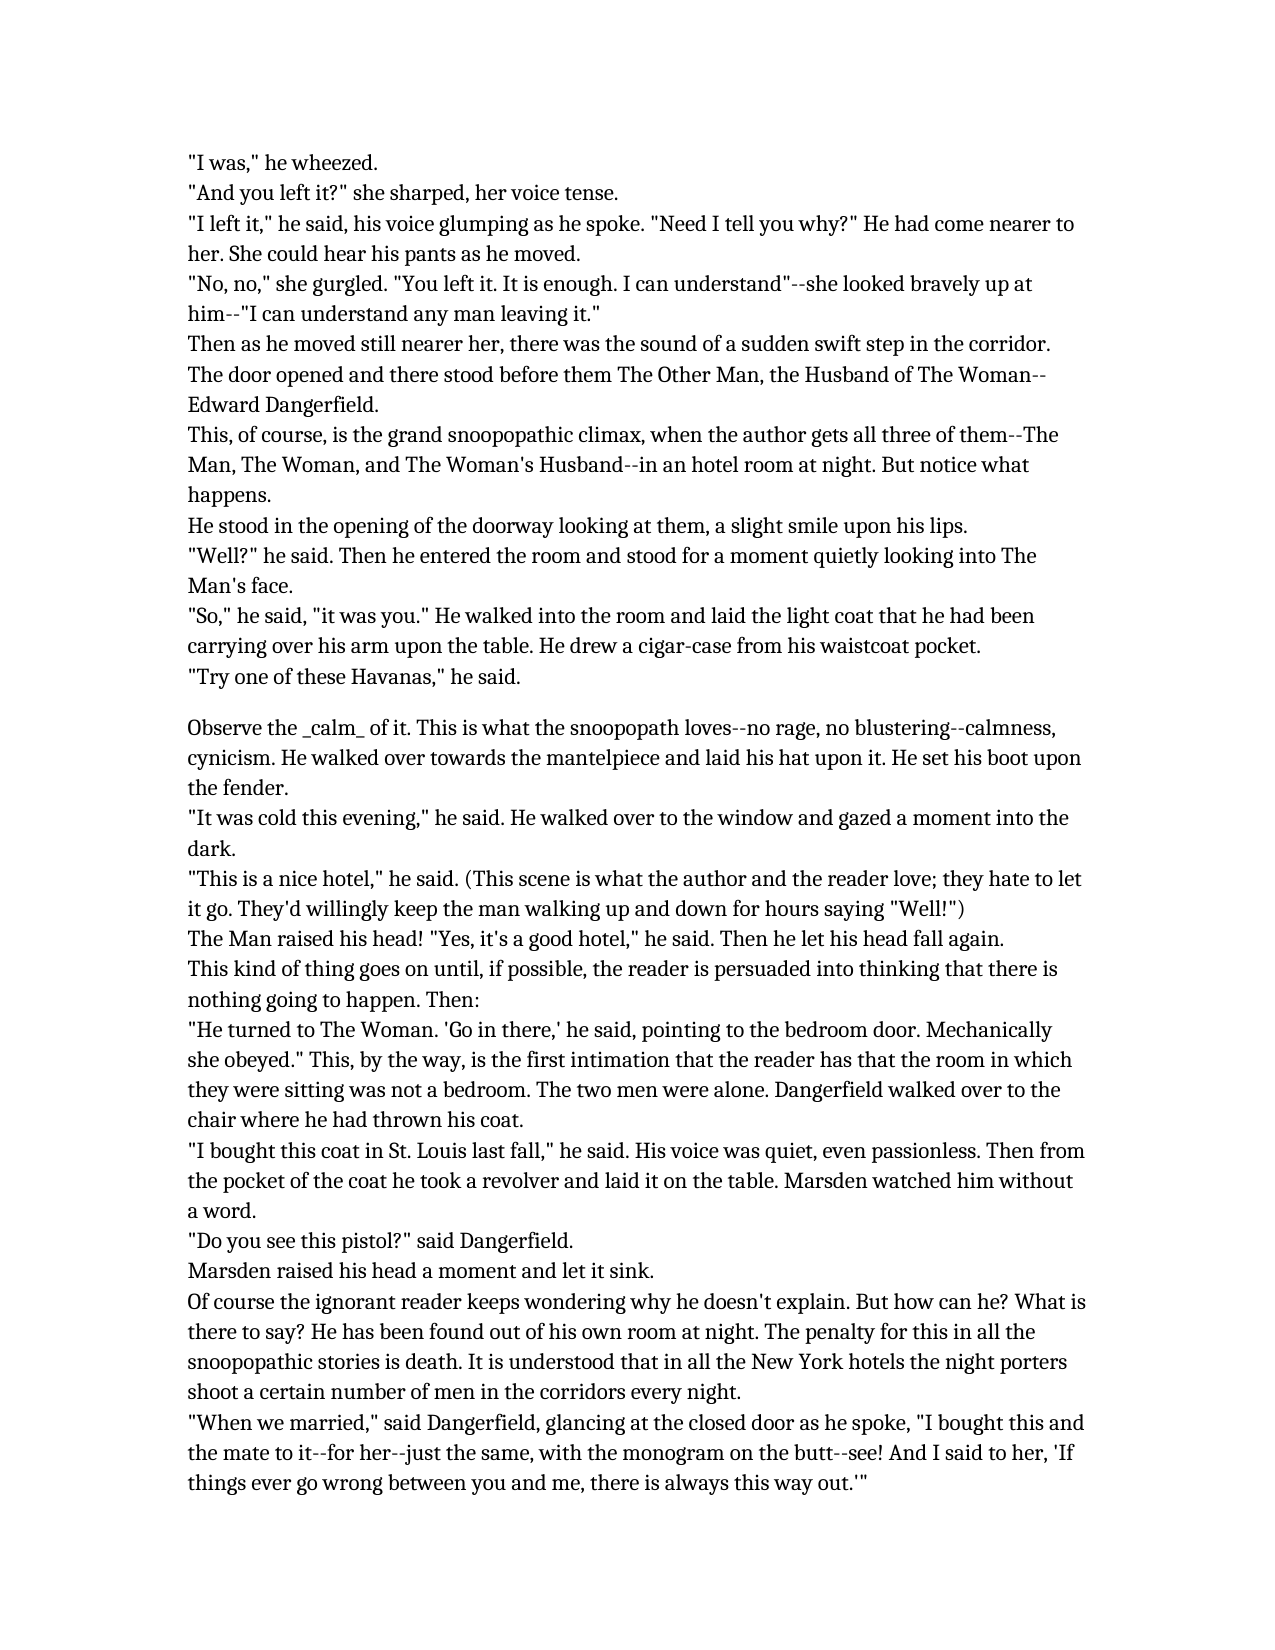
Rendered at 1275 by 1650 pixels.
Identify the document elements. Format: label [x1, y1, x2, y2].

text [187, 150, 1087, 690]
text [187, 714, 1087, 1496]
